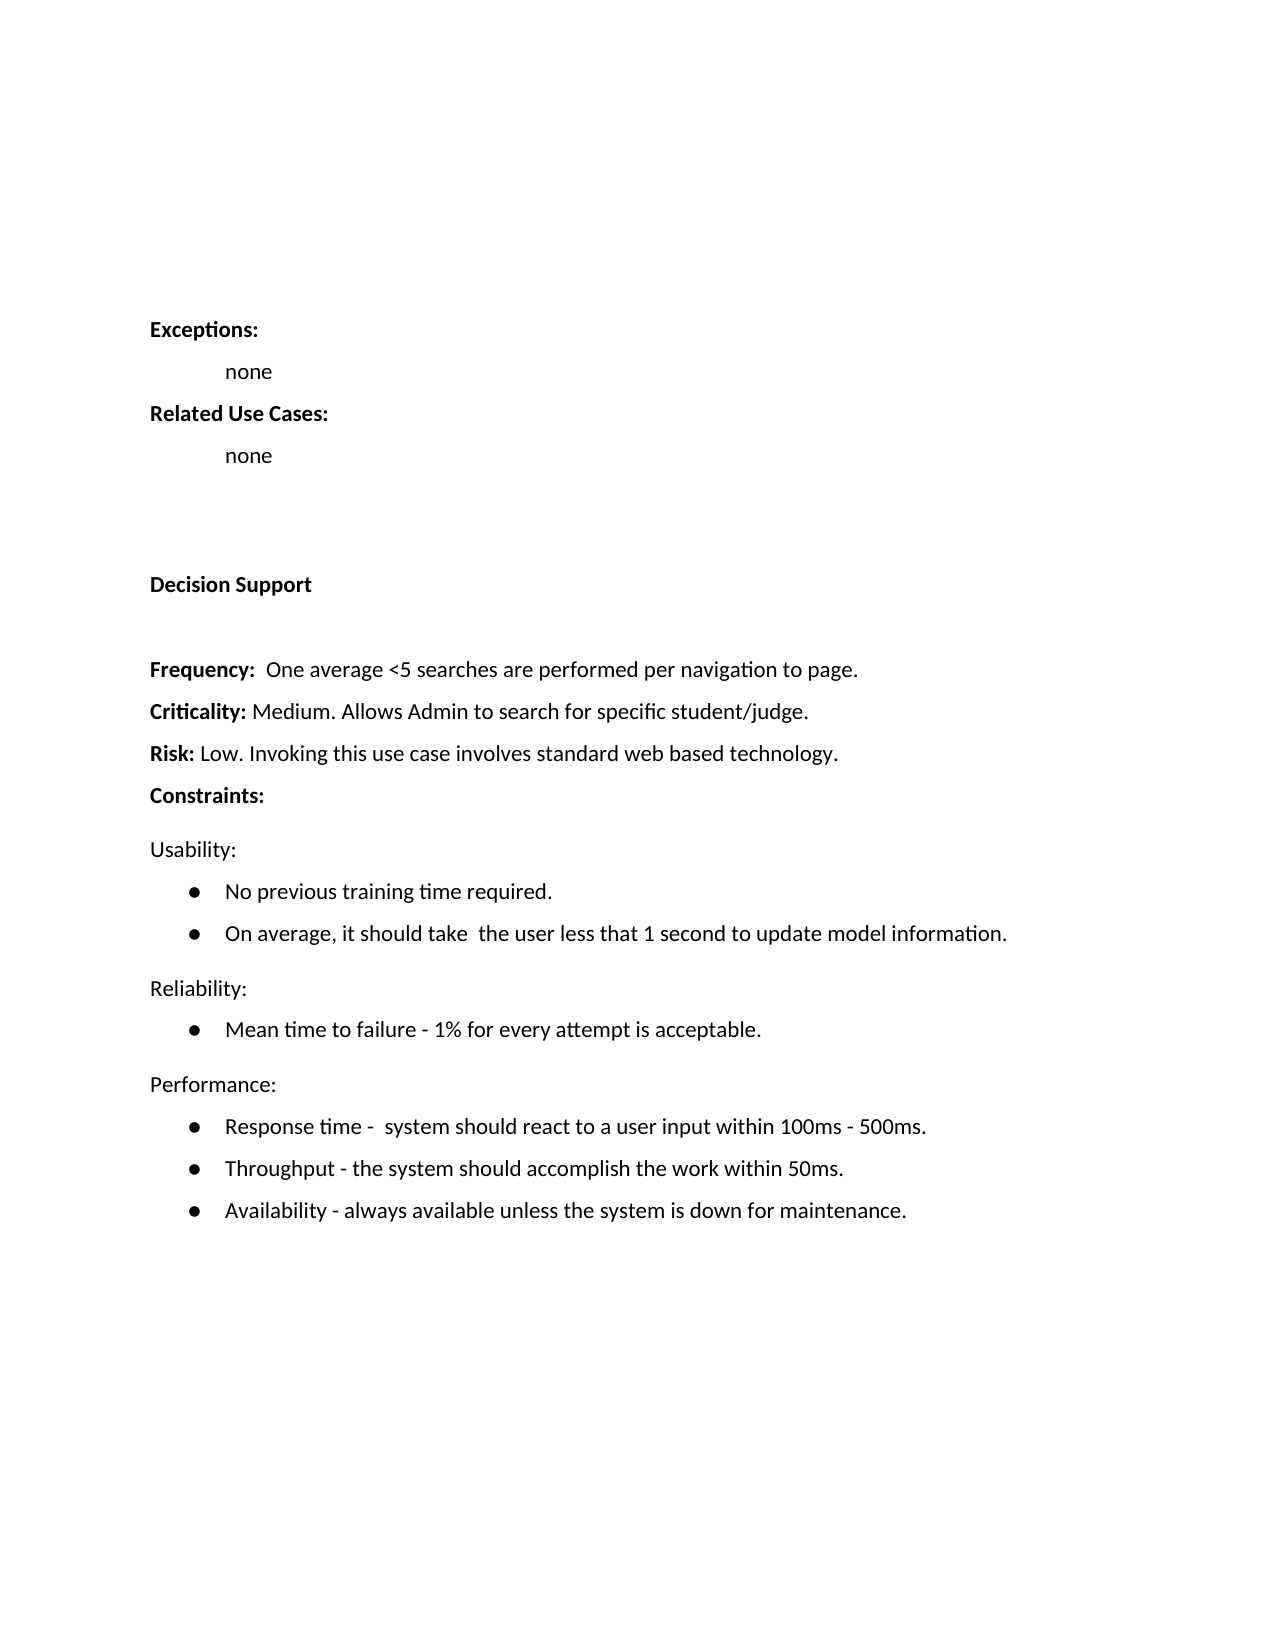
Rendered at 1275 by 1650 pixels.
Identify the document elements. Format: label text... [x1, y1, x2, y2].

text none [150, 441, 1125, 469]
list Throughput - the system should accomplish the work within 50ms. [187, 1154, 1125, 1182]
list No previous training time required. [187, 877, 1125, 905]
text none [150, 357, 1125, 386]
text Frequency: One average <5 searches are performed per navigation to page. [150, 655, 1125, 683]
list Availability - always available unless the system is down for maintenance. [187, 1196, 1125, 1224]
text Exceptions: [150, 316, 1125, 343]
text Constraints: [150, 781, 1125, 809]
text Criticality: Medium. Allows Admin to search for specific student/judge. [150, 697, 1125, 725]
list On average, it should take the user less that 1 second to update model information. [187, 919, 1125, 947]
text Decision Support [150, 570, 1125, 598]
text Reliability: [150, 974, 1125, 1002]
text Usability: [150, 835, 1125, 863]
list Mean time to failure - 1% for every attempt is acceptable. [187, 1016, 1125, 1044]
text Performance: [150, 1070, 1125, 1098]
list Response time - system should react to a user input within 100ms - 500ms. [187, 1112, 1125, 1140]
text Related Use Cases: [150, 399, 1125, 427]
text Risk: Low. Invoking this use case involves standard web based technology. [150, 739, 1125, 767]
